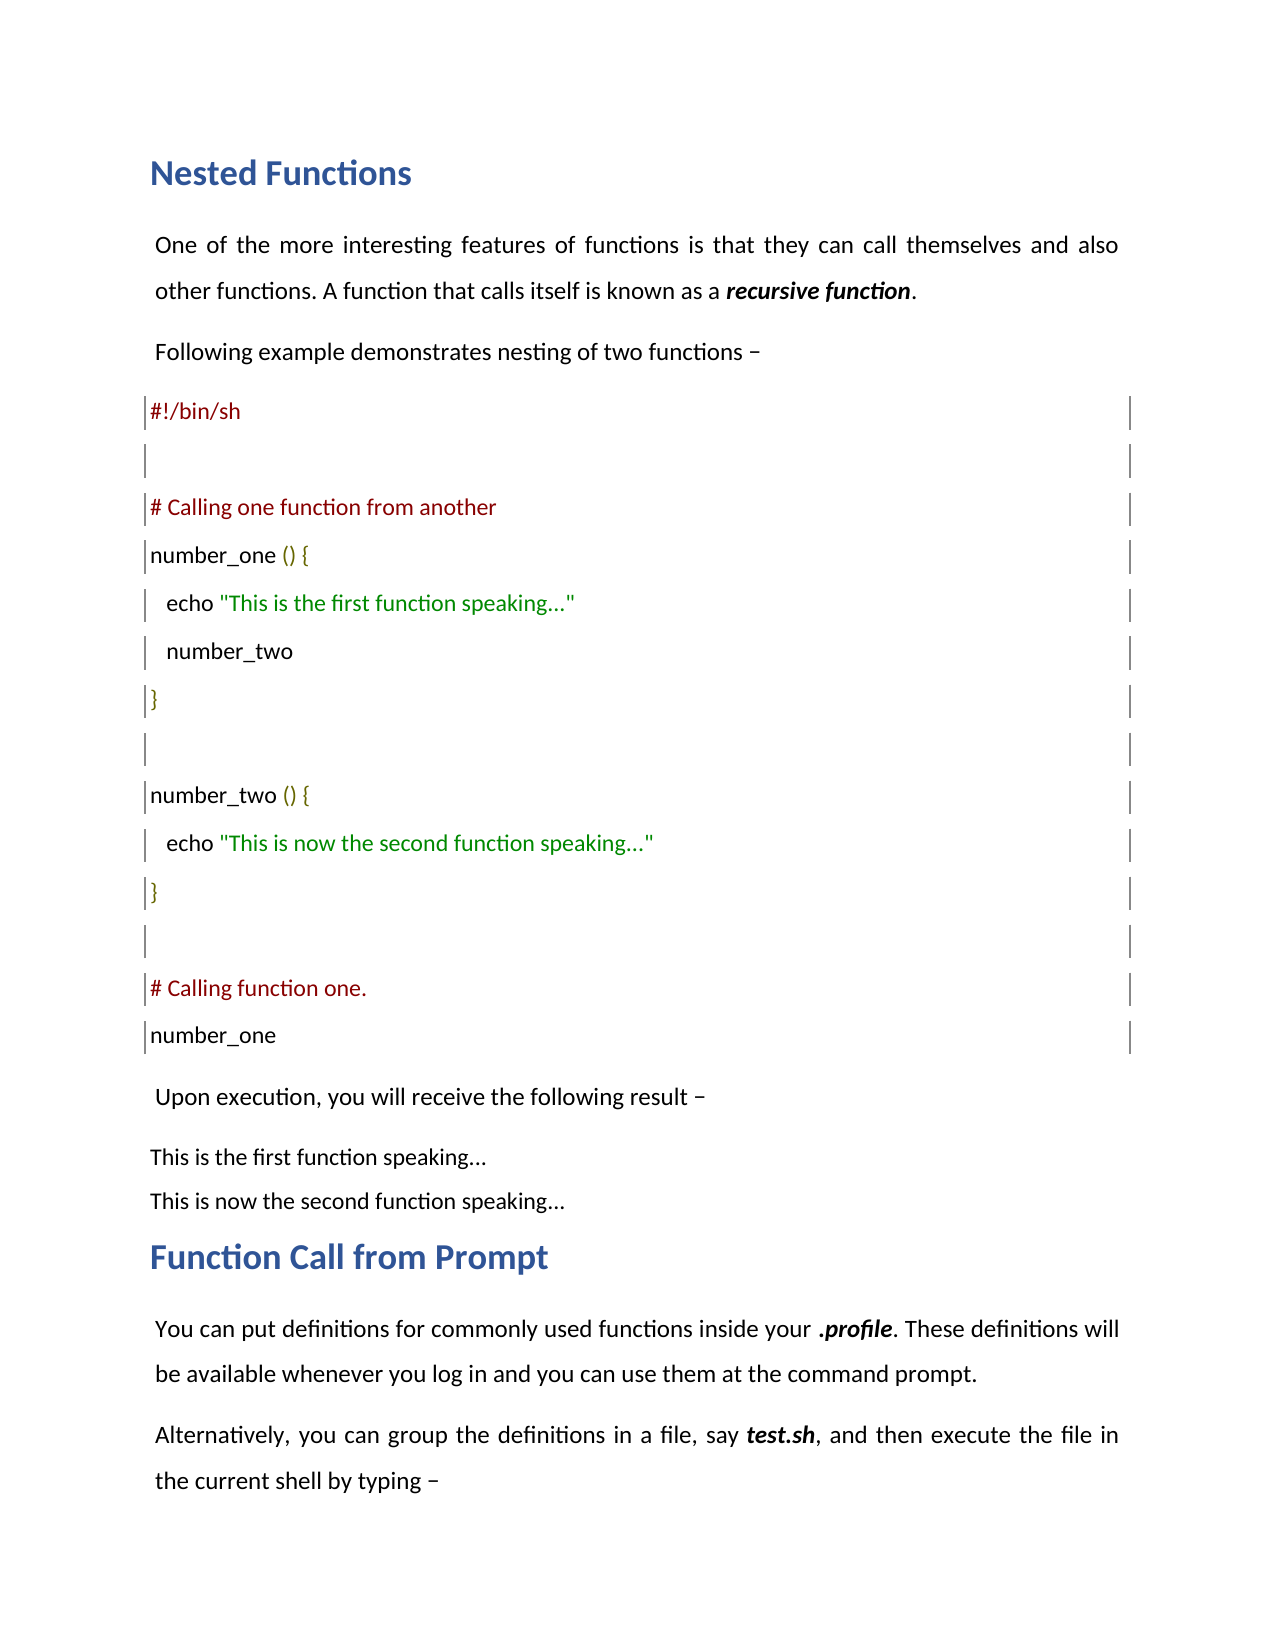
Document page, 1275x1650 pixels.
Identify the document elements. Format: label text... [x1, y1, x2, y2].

text number_one () { [146, 540, 1129, 574]
subtitle Function Call from Prompt [150, 1234, 1125, 1278]
text Alternatively, you can group the definitions in a file, say test.sh, and then execute the file in the current shell by typing − [155, 1419, 1120, 1496]
text } [144, 684, 1130, 718]
text One of the more interesting features of functions is that they can call themselves and also other functions. A function that calls itself is known as a recursive function. [155, 229, 1120, 305]
text # Calling one function from another [144, 492, 1130, 526]
text This is now the second function speaking... [150, 1186, 1125, 1215]
text This is the first function speaking... [150, 1142, 1125, 1171]
text number_one [146, 1021, 1129, 1054]
text Following example demonstrates nesting of two functions − [155, 336, 1120, 366]
text You can put definitions for commonly used functions inside your .profile. These definitions will be available whenever you log in and you can use them at the command prompt. [155, 1313, 1120, 1389]
text number_two () { [146, 781, 1129, 814]
text echo "This is now the second function speaking..." [144, 828, 1130, 862]
text } [146, 877, 1129, 910]
text number_two [146, 636, 1129, 670]
subtitle Nested Functions [150, 150, 1125, 194]
text #!/bin/sh [146, 396, 1129, 430]
text # Calling function one. [146, 973, 1129, 1006]
text echo "This is the first function speaking..." [144, 588, 1130, 622]
text Upon execution, you will receive the following result − [155, 1081, 1120, 1112]
